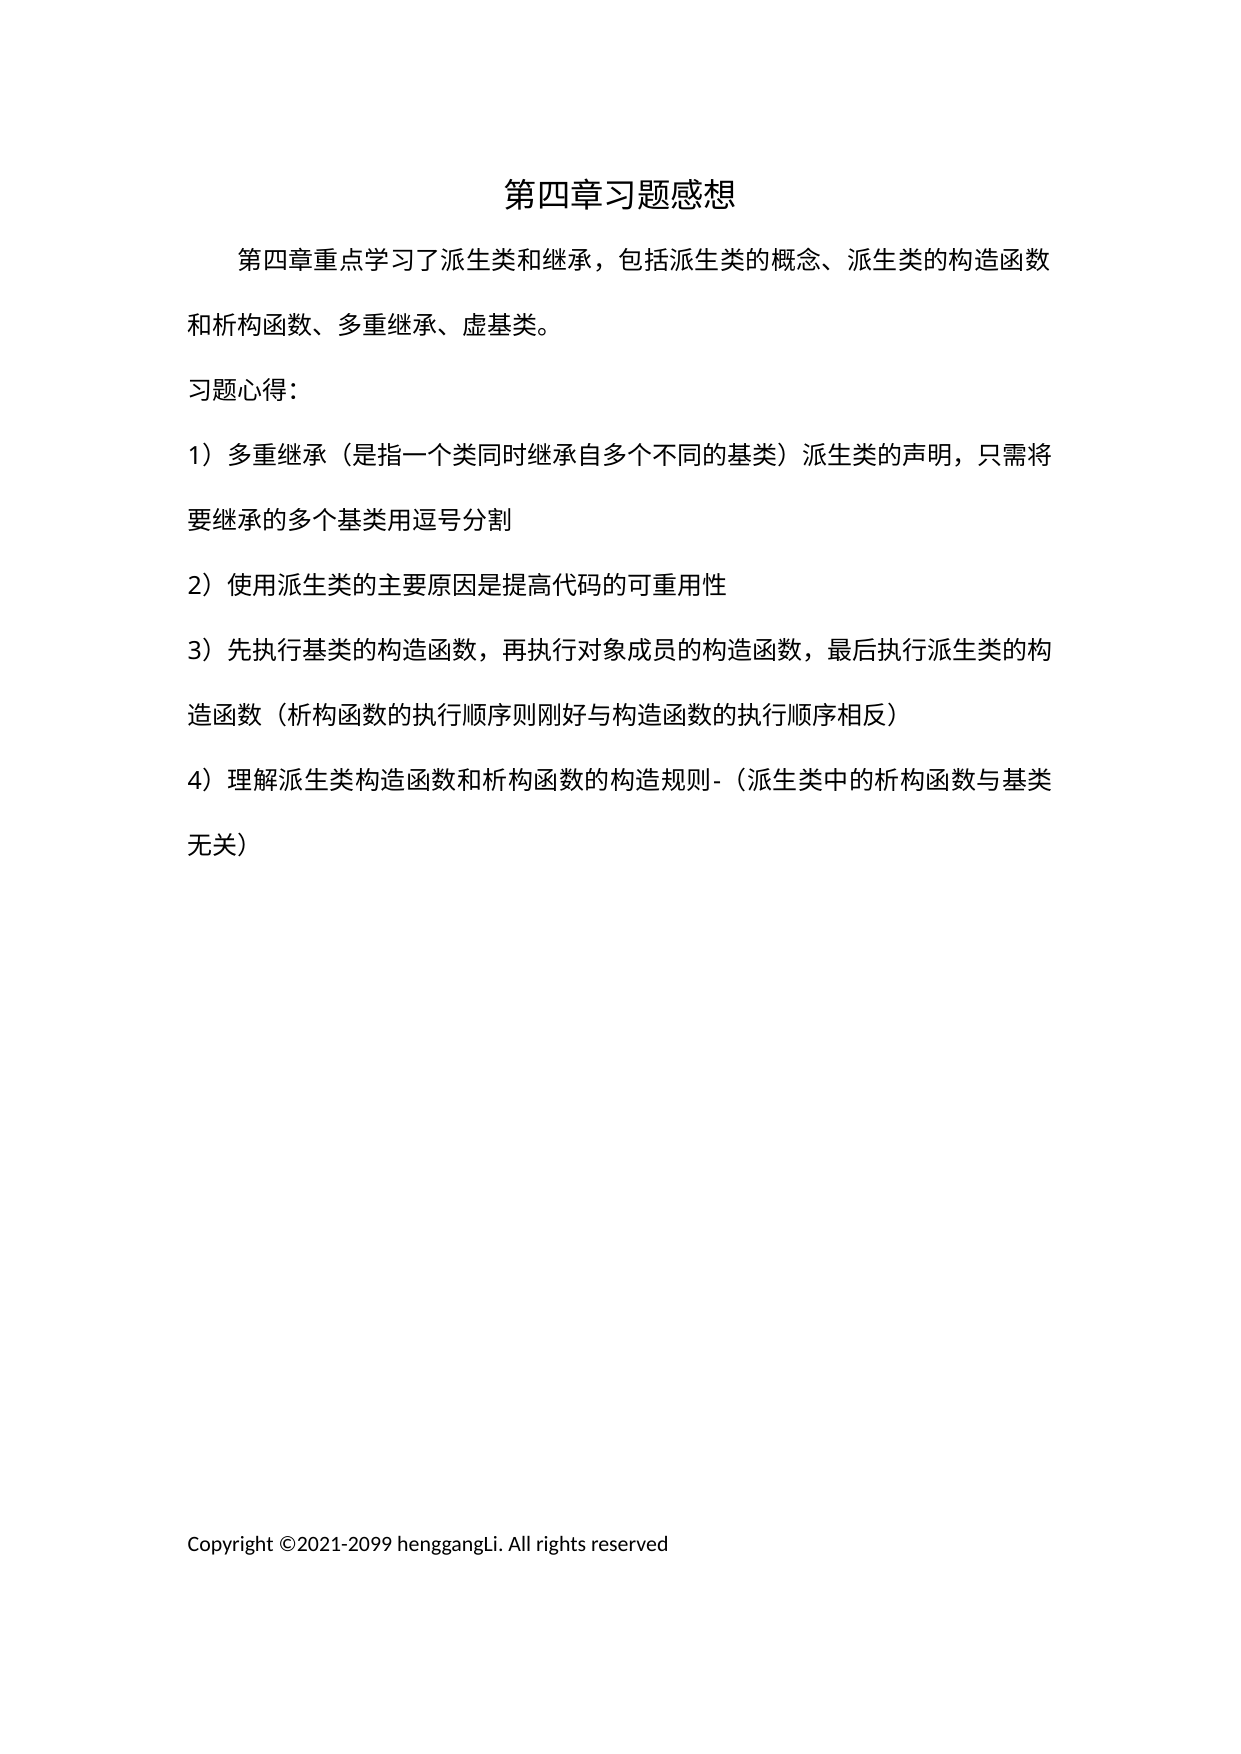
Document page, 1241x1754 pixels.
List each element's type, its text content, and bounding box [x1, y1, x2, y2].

text 1）多重继承（是指一个类同时继承自多个不同的基类）派生类的声明，只需将要继承的多个基类用逗号分割 [187, 422, 1053, 552]
text 习题心得： [187, 357, 1053, 422]
text 第四章习题感想 [187, 162, 1053, 227]
text Copyright ©2021-2099 henggangLi. All rights reserved [187, 1527, 1053, 1559]
text 第四章重点学习了派生类和继承，包括派生类的概念、派生类的构造函数和析构函数、多重继承、虚基类。 [187, 227, 1053, 357]
text 4）理解派生类构造函数和析构函数的构造规则-（派生类中的析构函数与基类无关） [187, 747, 1053, 877]
text 3）先执行基类的构造函数，再执行对象成员的构造函数，最后执行派生类的构造函数（析构函数的执行顺序则刚好与构造函数的执行顺序相反） [187, 617, 1053, 747]
text 2）使用派生类的主要原因是提高代码的可重用性 [187, 552, 1053, 617]
